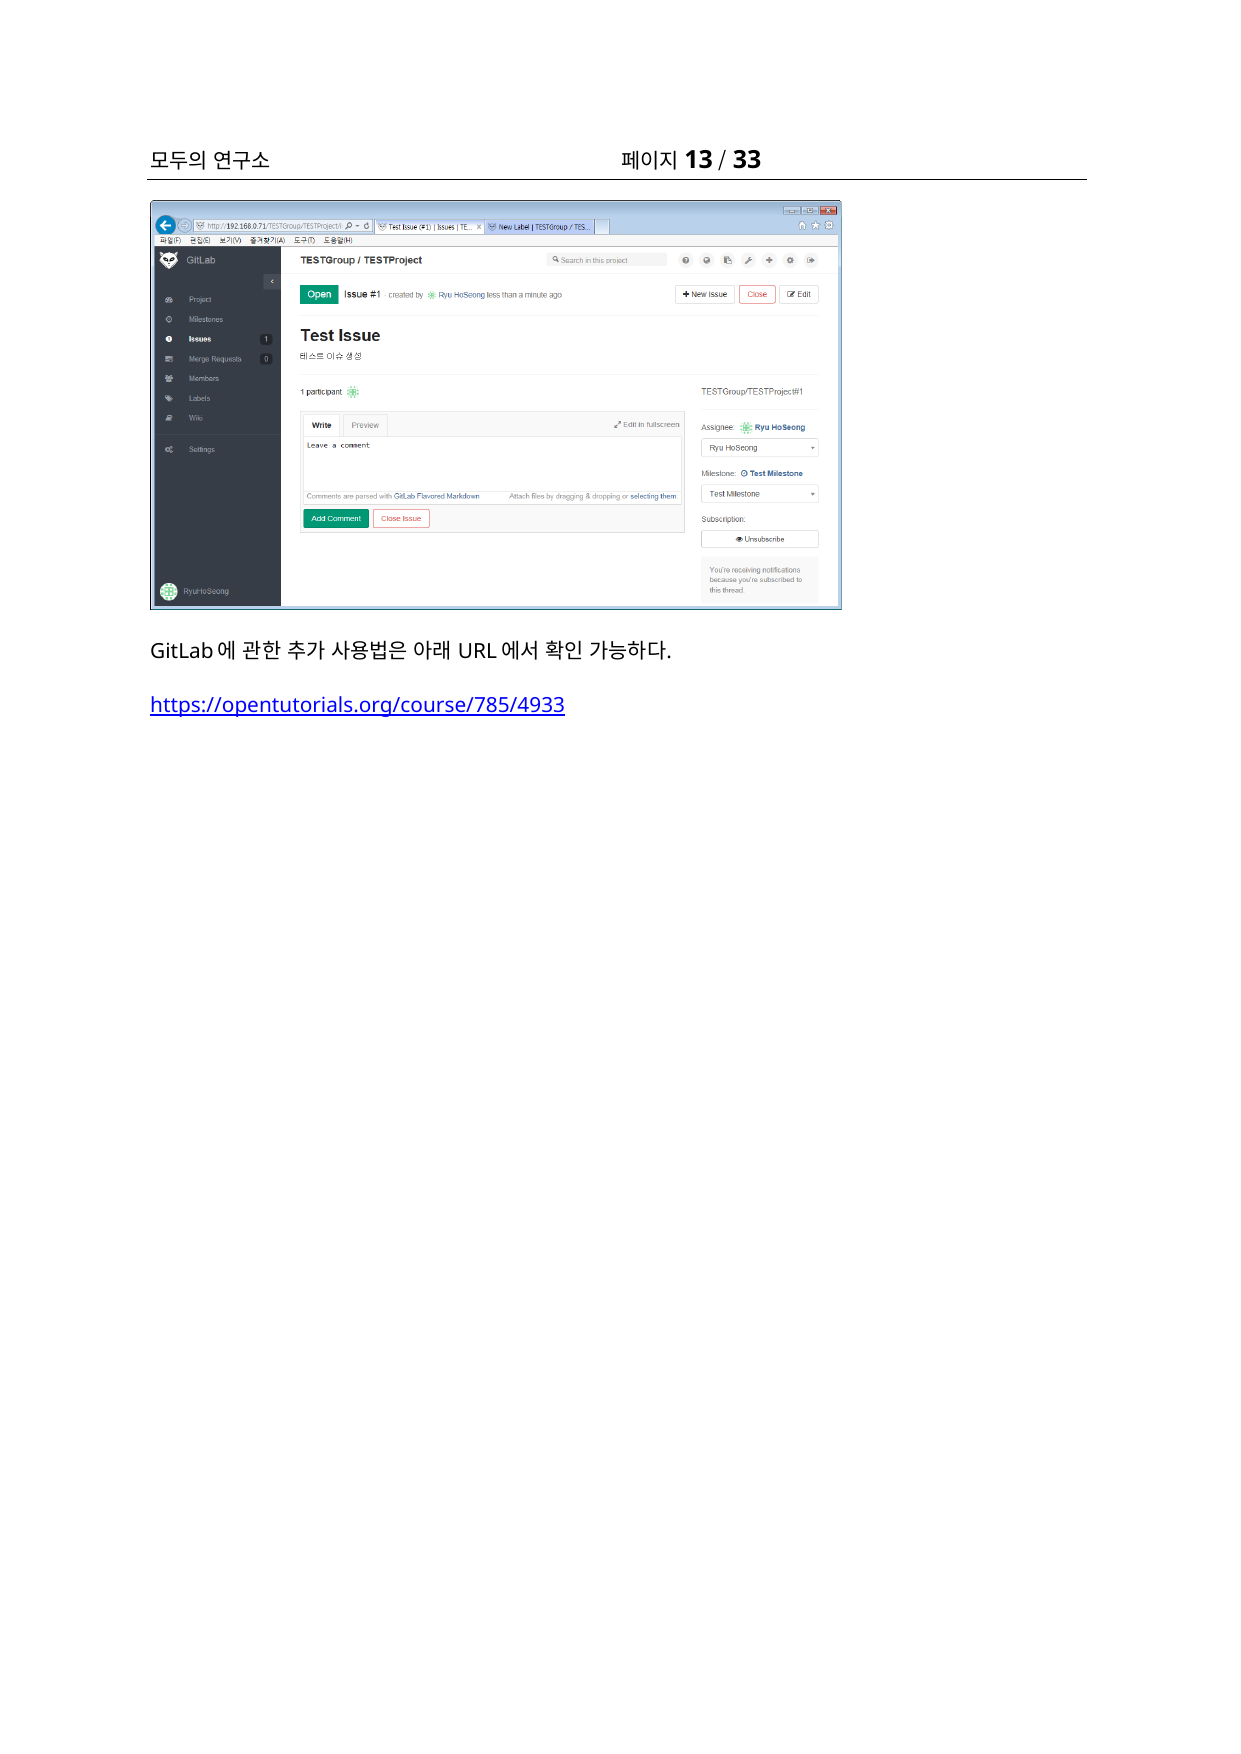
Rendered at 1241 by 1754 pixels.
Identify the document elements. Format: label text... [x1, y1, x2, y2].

text https://opentutorials.org/course/785/4933 [150, 690, 1090, 719]
text GitLab에 관한 추가 사용법은 아래 URL에서 확인 가능하다. [150, 635, 1090, 665]
picture [150, 200, 842, 610]
